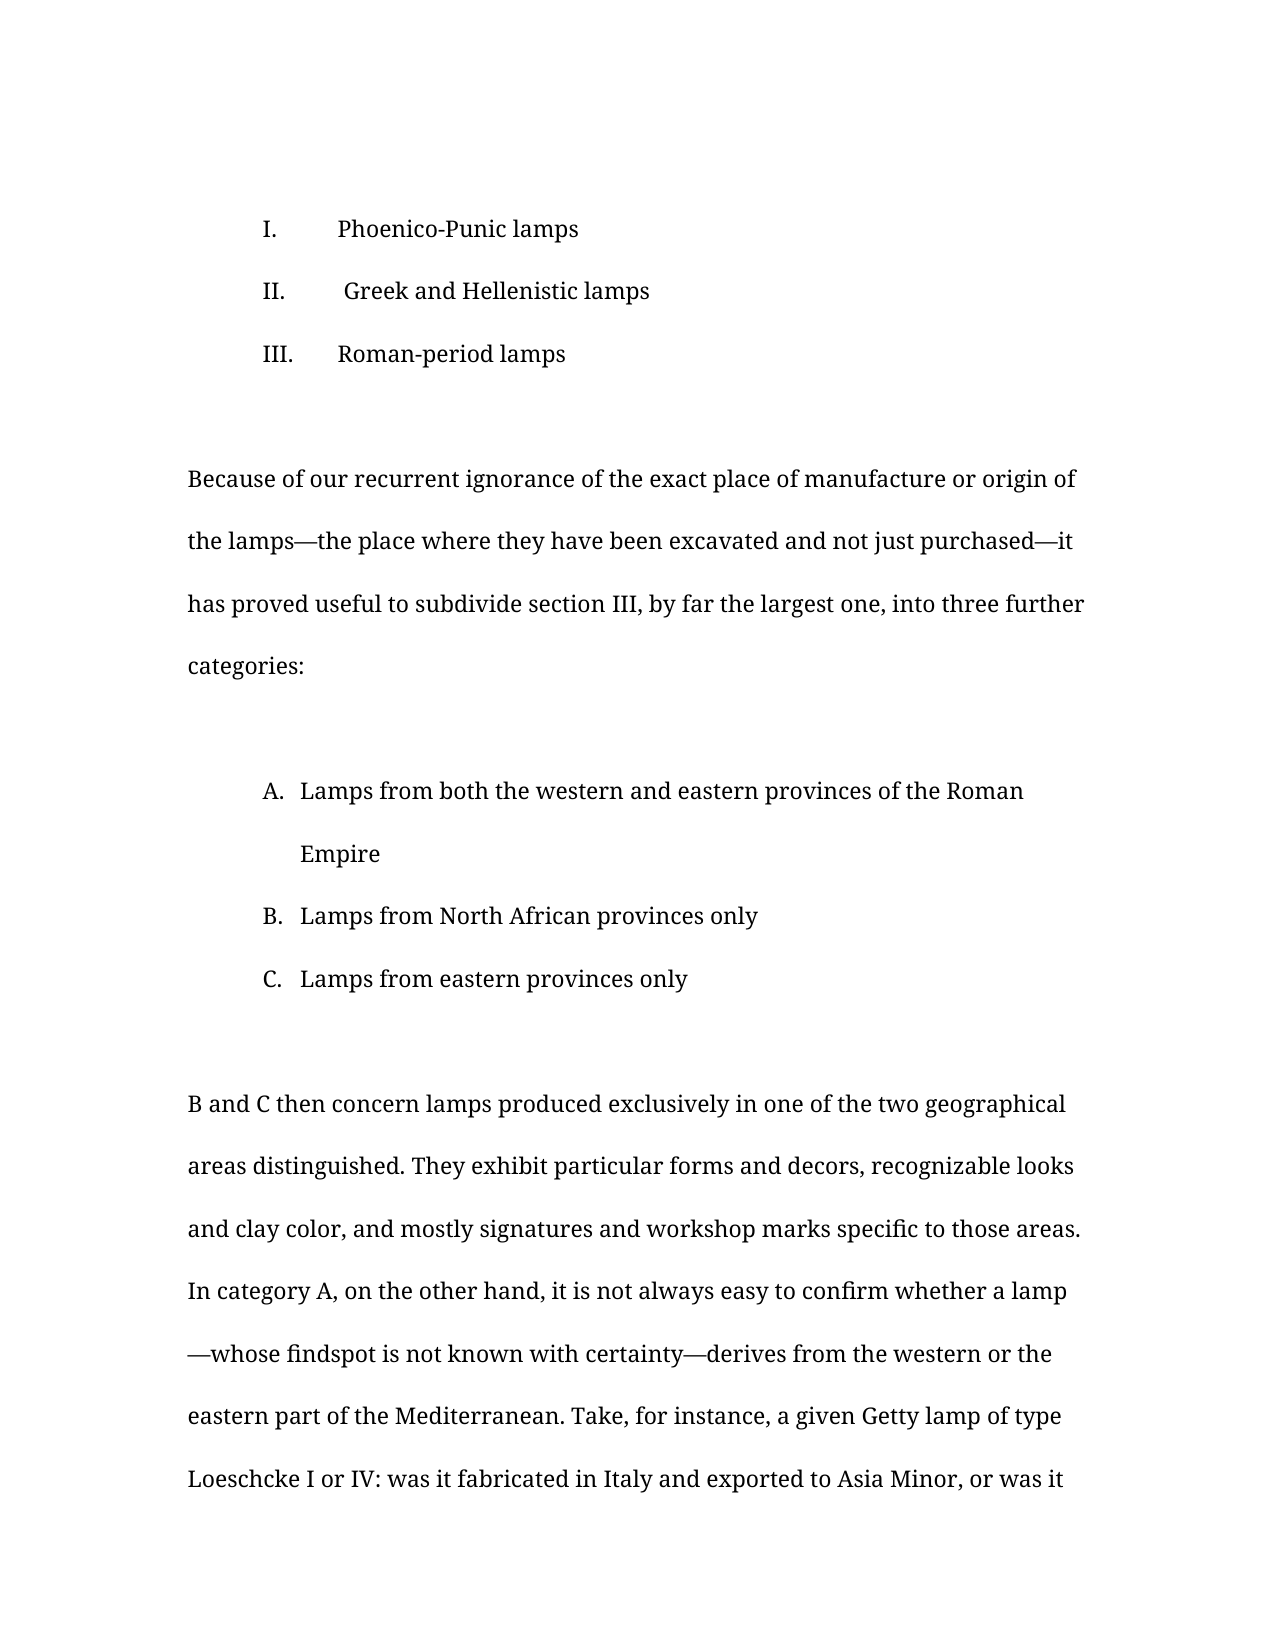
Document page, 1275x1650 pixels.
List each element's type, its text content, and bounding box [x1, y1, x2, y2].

text A. Lamps from both the western and eastern provinces of the Roman Empire [262, 775, 1087, 869]
text ii. Greek and Hellenistic lamps [262, 275, 1087, 306]
text Because of our recurrent ignorance of the exact place of manufacture or origin of the lamps—the place where they have been excavated and not just purchased—it has proved useful to subdivide section iii, by far the largest one, into three further categories: [187, 462, 1087, 681]
text iii. Roman-period lamps [262, 337, 1087, 369]
text C. Lamps from eastern provinces only [262, 962, 1087, 994]
text B. Lamps from North African provinces only [262, 900, 1087, 931]
text i. Phoenico-Punic lamps [262, 212, 1087, 244]
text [187, 1087, 1087, 1494]
